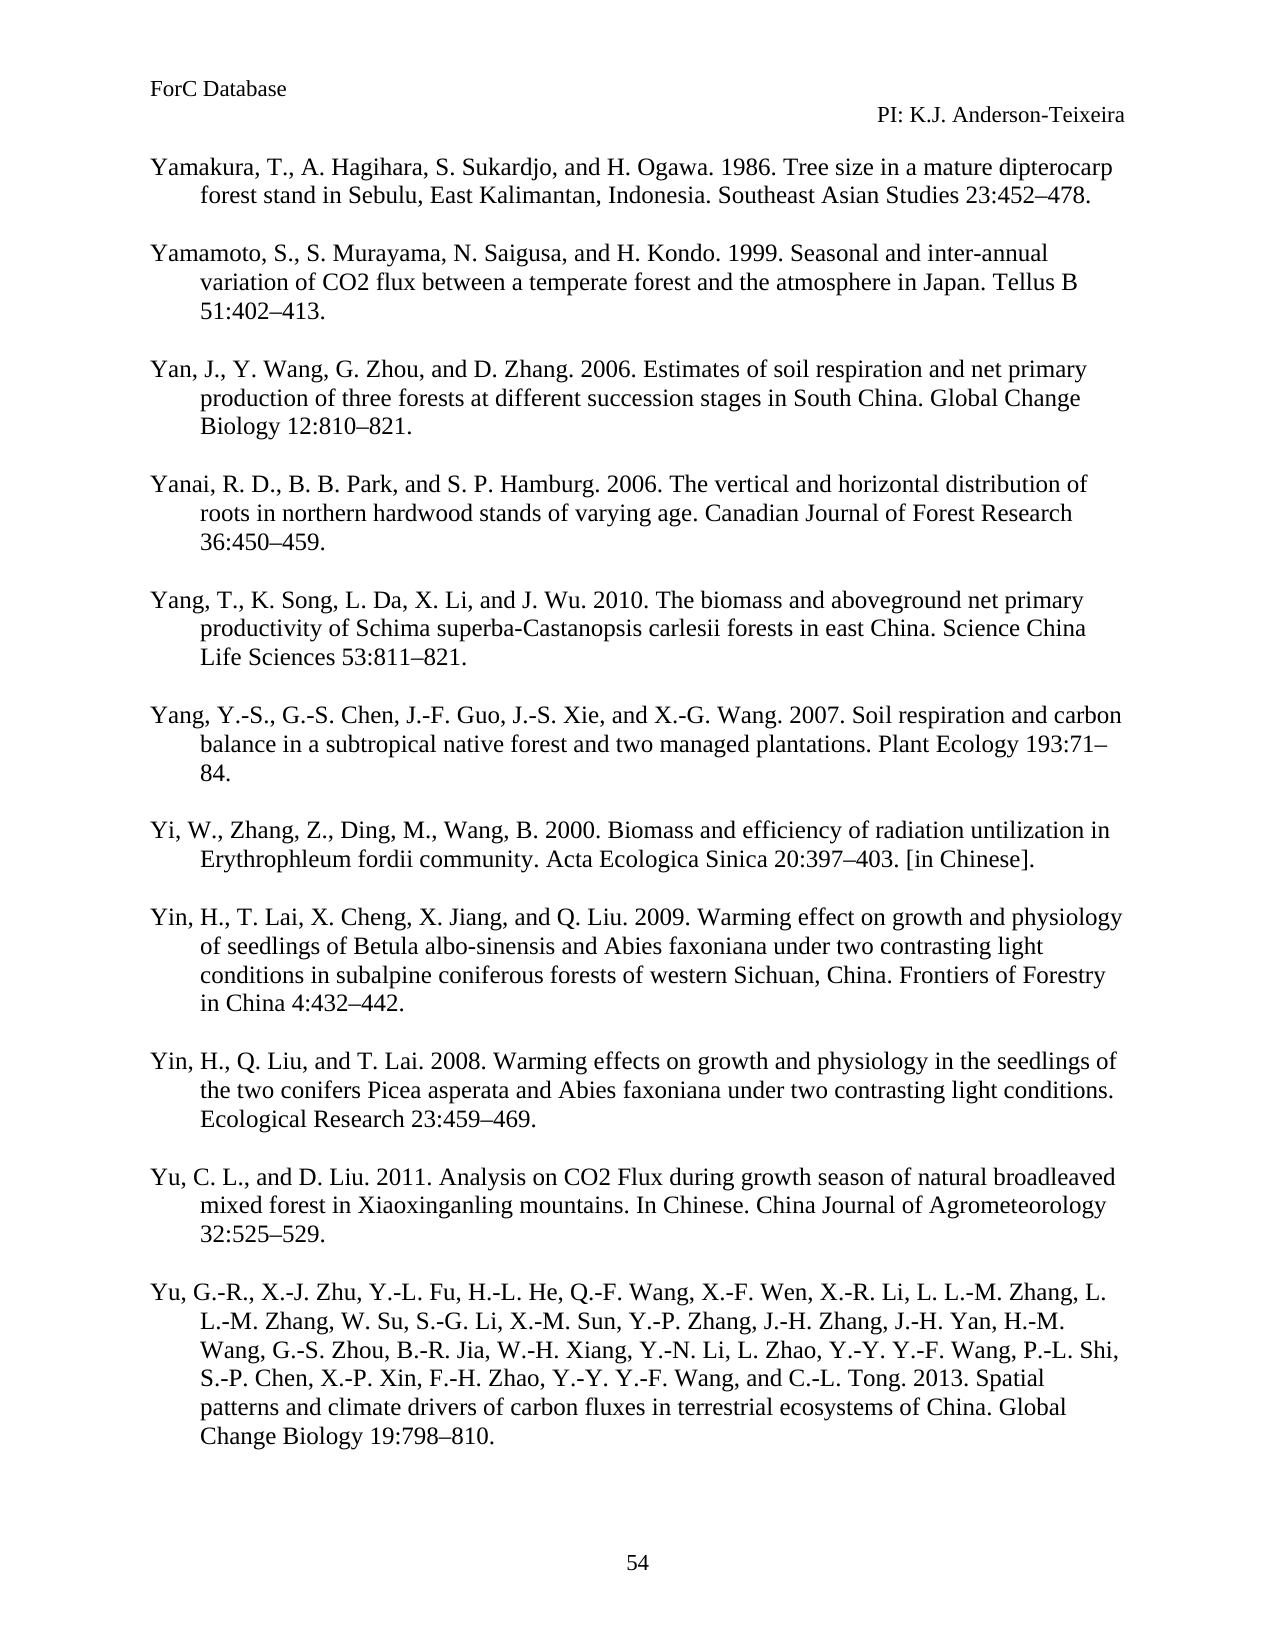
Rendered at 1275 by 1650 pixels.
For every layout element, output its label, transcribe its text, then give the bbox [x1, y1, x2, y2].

text Yanai, R. D., B. B. Park, and S. P. Hamburg. 2006. The vertical and horizontal distribution of roots in northern hardwood stands of varying age. Canadian Journal of Forest Research 36:450–459. [150, 469, 1125, 556]
text Yi, W., Zhang, Z., Ding, M., Wang, B. 2000. Biomass and efficiency of radiation untilization in Erythrophleum fordii community. Acta Ecologica Sinica 20:397–403. [in Chinese]. [150, 816, 1125, 873]
text Yang, T., K. Song, L. Da, X. Li, and J. Wu. 2010. The biomass and aboveground net primary productivity of Schima superba-Castanopsis carlesii forests in east China. Science China Life Sciences 53:811–821. [150, 585, 1125, 671]
text Yin, H., T. Lai, X. Cheng, X. Jiang, and Q. Liu. 2009. Warming effect on growth and physiology of seedlings of Betula albo-sinensis and Abies faxoniana under two contrasting light conditions in subalpine coniferous forests of western Sichuan, China. Frontiers of Forestry in China 4:432–442. [150, 902, 1125, 1017]
text Yin, H., Q. Liu, and T. Lai. 2008. Warming effects on growth and physiology in the seedlings of the two conifers Picea asperata and Abies faxoniana under two contrasting light conditions. Ecological Research 23:459–469. [150, 1046, 1125, 1133]
text Yang, Y.-S., G.-S. Chen, J.-F. Guo, J.-S. Xie, and X.-G. Wang. 2007. Soil respiration and carbon balance in a subtropical native forest and two managed plantations. Plant Ecology 193:71–84. [150, 700, 1125, 786]
text Yamamoto, S., S. Murayama, N. Saigusa, and H. Kondo. 1999. Seasonal and inter-annual variation of CO2 flux between a temperate forest and the atmosphere in Japan. Tellus B 51:402–413. [150, 238, 1125, 325]
text Yamakura, T., A. Hagihara, S. Sukardjo, and H. Ogawa. 1986. Tree size in a mature dipterocarp forest stand in Sebulu, East Kalimantan, Indonesia. Southeast Asian Studies 23:452–478. [150, 152, 1125, 209]
text Yan, J., Y. Wang, G. Zhou, and D. Zhang. 2006. Estimates of soil respiration and net primary production of three forests at different succession stages in South China. Global Change Biology 12:810–821. [150, 354, 1125, 440]
text Yu, G.-R., X.-J. Zhu, Y.-L. Fu, H.-L. He, Q.-F. Wang, X.-F. Wen, X.-R. Li, L. L.-M. Zhang, L. L.-M. Zhang, W. Su, S.-G. Li, X.-M. Sun, Y.-P. Zhang, J.-H. Zhang, J.-H. Yan, H.-M. Wang, G.-S. Zhou, B.-R. Jia, W.-H. Xiang, Y.-N. Li, L. Zhao, Y.-Y. Y.-F. Wang, P.-L. Shi, S.-P. Chen, X.-P. Xin, F.-H. Zhao, Y.-Y. Y.-F. Wang, and C.-L. Tong. 2013. Spatial patterns and climate drivers of carbon fluxes in terrestrial ecosystems of China. Global Change Biology 19:798–810. [150, 1277, 1125, 1450]
text Yu, C. L., and D. Liu. 2011. Analysis on CO2 Flux during growth season of natural broadleaved mixed forest in Xiaoxinganling mountains. In Chinese. China Journal of Agrometeorology 32:525–529. [150, 1162, 1125, 1248]
